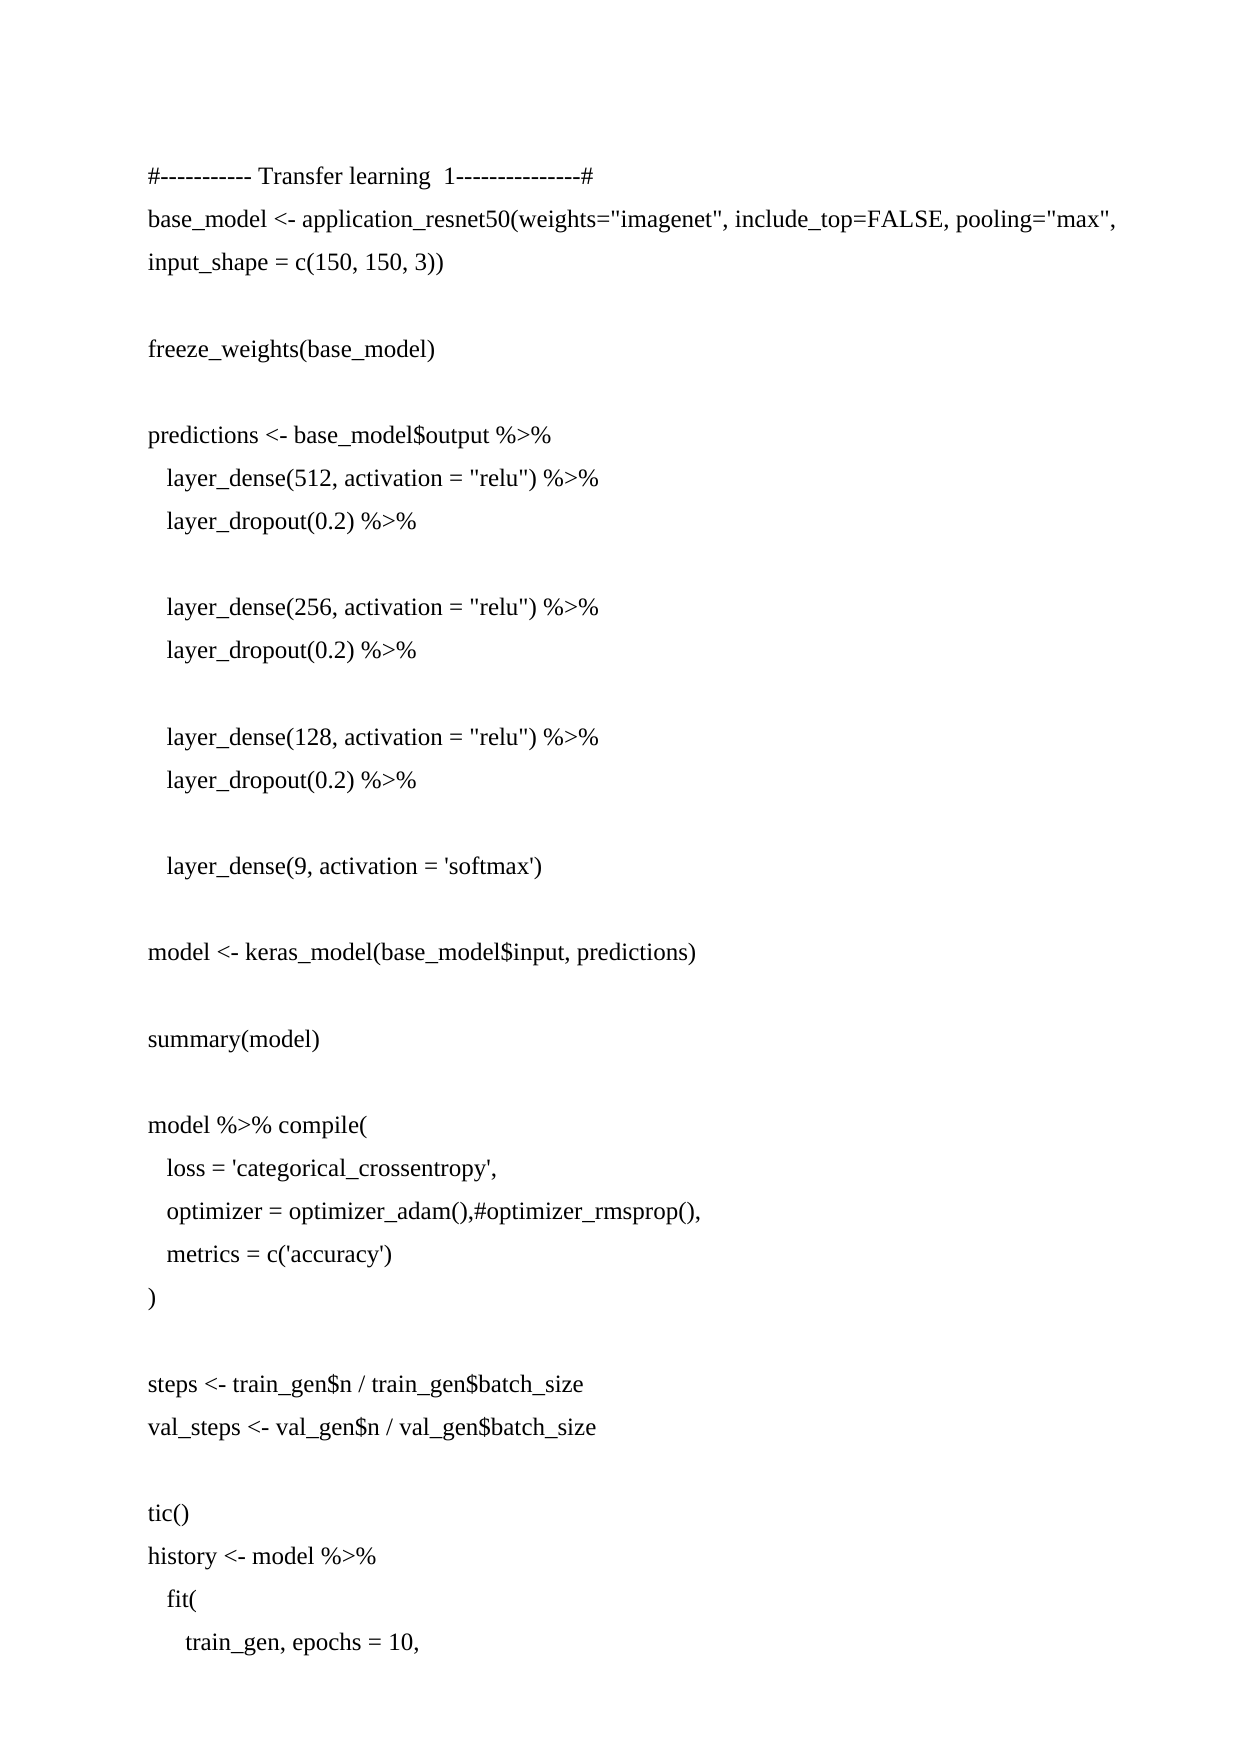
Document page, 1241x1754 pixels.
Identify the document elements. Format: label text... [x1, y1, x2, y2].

text layer_dropout(0.2) %>% [148, 765, 1122, 794]
text val_steps <- val_gen$n / val_gen$batch_size [148, 1412, 1122, 1441]
text tic() [148, 1498, 1122, 1527]
text predictions <- base_model$output %>% [148, 420, 1122, 449]
text train_gen, epochs = 10, [148, 1627, 1122, 1656]
text fit( [148, 1584, 1122, 1613]
text layer_dropout(0.2) %>% [148, 636, 1122, 664]
text #----------- Transfer learning 1---------------# [148, 161, 1122, 190]
text freeze_weights(base_model) [148, 334, 1122, 362]
text steps <- train_gen$n / train_gen$batch_size [148, 1369, 1122, 1397]
text layer_dropout(0.2) %>% [148, 506, 1122, 535]
text layer_dense(9, activation = 'softmax') [148, 851, 1122, 880]
text loss = 'categorical_crossentropy', [148, 1153, 1122, 1182]
text ) [148, 1282, 1122, 1311]
text model <- keras_model(base_model$input, predictions) [148, 937, 1122, 966]
text metrics = c('accuracy') [148, 1239, 1122, 1268]
text summary(model) [148, 1024, 1122, 1052]
text optimizer = optimizer_adam(),#optimizer_rmsprop(), [148, 1196, 1122, 1225]
text model %>% compile( [148, 1110, 1122, 1139]
text base_model <- application_resnet50(weights="imagenet", include_top=FALSE, pooling="max", input_shape = c(150, 150, 3)) [148, 204, 1122, 276]
text layer_dense(256, activation = "relu") %>% [148, 592, 1122, 621]
text history <- model %>% [148, 1541, 1122, 1570]
text layer_dense(512, activation = "relu") %>% [148, 463, 1122, 492]
text layer_dense(128, activation = "relu") %>% [148, 722, 1122, 751]
